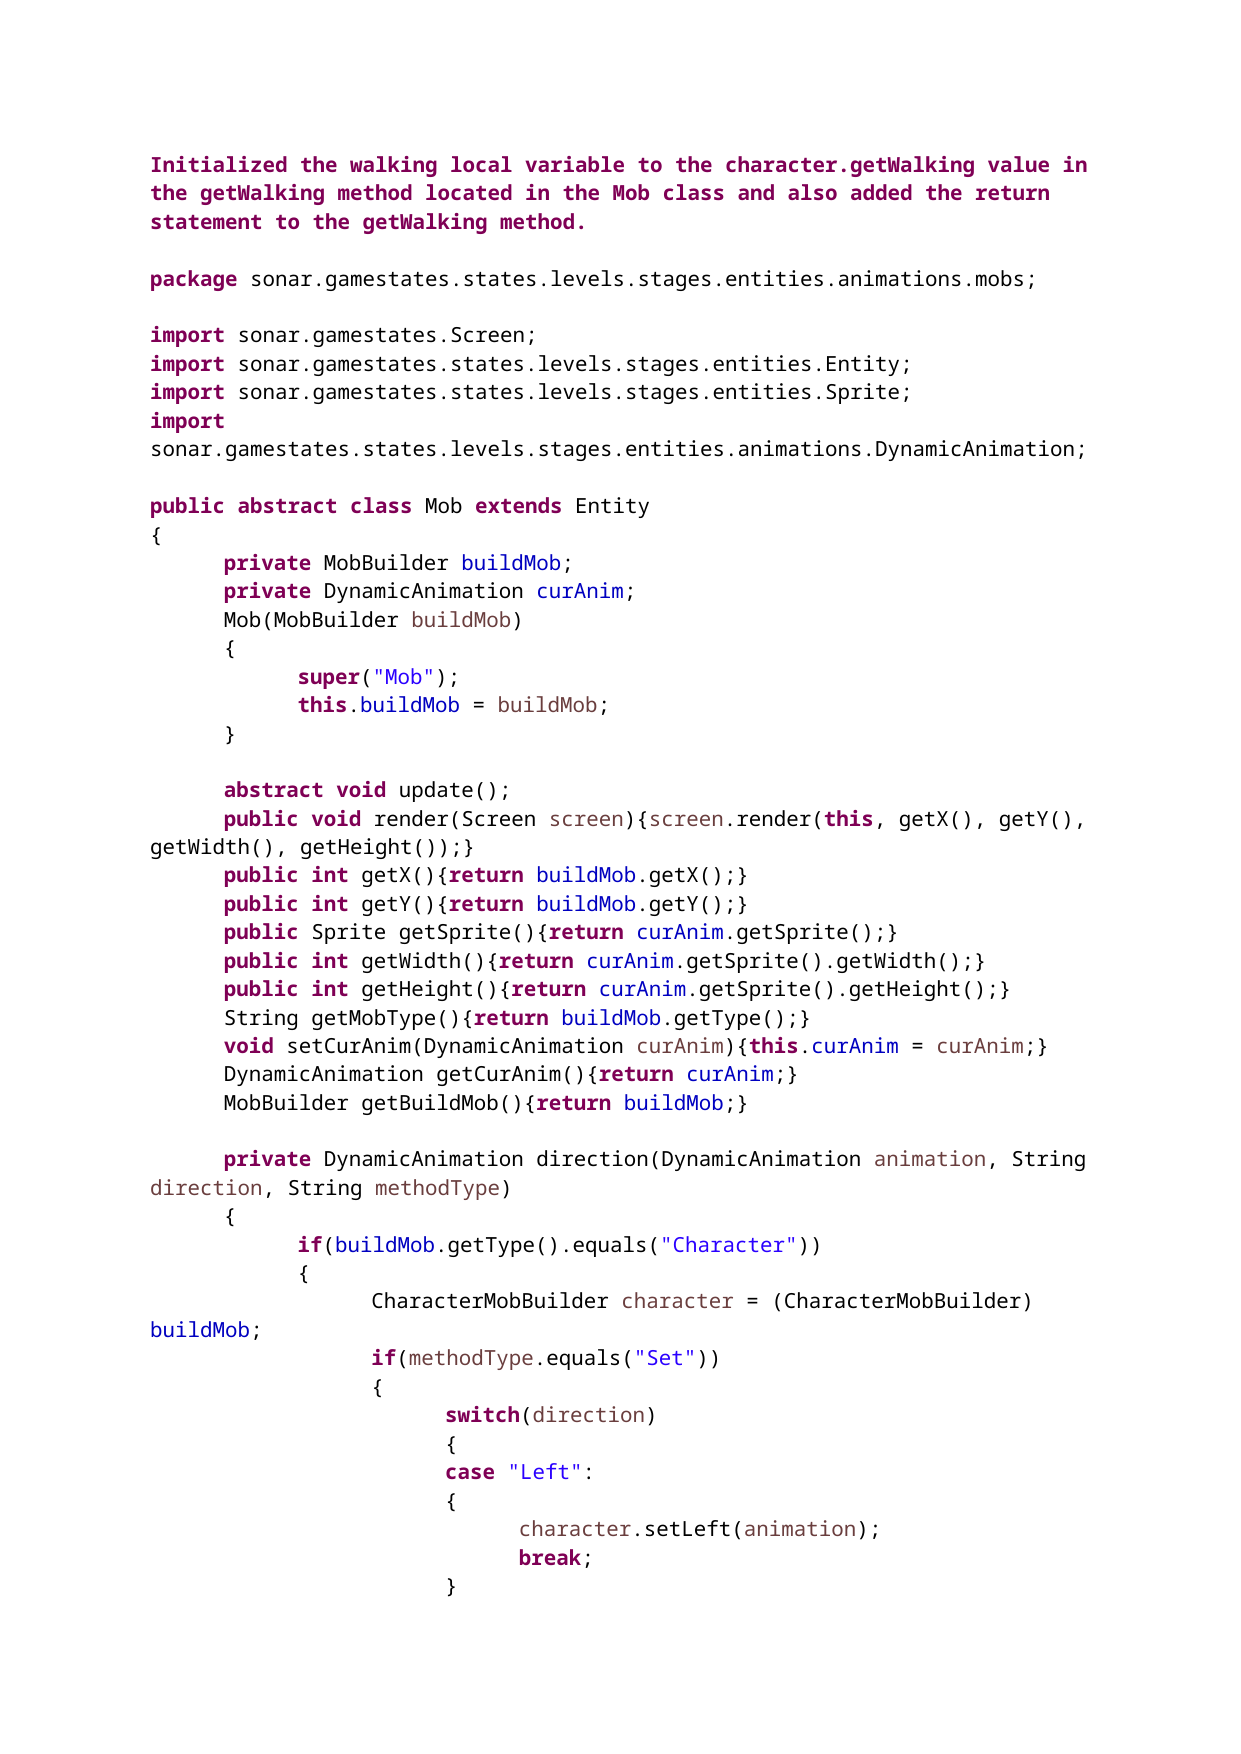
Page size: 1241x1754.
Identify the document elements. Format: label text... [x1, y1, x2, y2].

text { [150, 1429, 1090, 1457]
text public int getX(){return buildMob.getX();} [150, 861, 1090, 889]
text private DynamicAnimation curAnim; [150, 577, 1090, 605]
text Initialized the walking local variable to the character.getWalking value in the getWalking method located in the Mob class and also added the return statement to the getWalking method. [150, 150, 1090, 235]
text { [150, 633, 1090, 662]
text private DynamicAnimation direction(DynamicAnimation animation, String direction, String methodType) [150, 1144, 1090, 1201]
text import sonar.gamestates.states.levels.stages.entities.Entity; [150, 349, 1090, 377]
text { [150, 1372, 1090, 1400]
text private MobBuilder buildMob; [150, 548, 1090, 577]
text DynamicAnimation getCurAnim(){return curAnim;} [150, 1059, 1090, 1088]
text switch(direction) [150, 1400, 1090, 1429]
text public int getHeight(){return curAnim.getSprite().getHeight();} [150, 974, 1090, 1003]
text super("Mob"); [150, 662, 1090, 690]
text Mob(MobBuilder buildMob) [150, 605, 1090, 633]
text case "Left": [150, 1457, 1090, 1486]
text { [150, 520, 1090, 548]
text { [150, 1258, 1090, 1287]
text { [150, 1201, 1090, 1230]
text import sonar.gamestates.Screen; [150, 321, 1090, 349]
text import sonar.gamestates.states.levels.stages.entities.Sprite; [150, 377, 1090, 406]
text MobBuilder getBuildMob(){return buildMob;} [150, 1088, 1090, 1116]
text public int getY(){return buildMob.getY();} [150, 889, 1090, 917]
text package sonar.gamestates.states.levels.stages.entities.animations.mobs; [150, 264, 1090, 292]
text public Sprite getSprite(){return curAnim.getSprite();} [150, 917, 1090, 946]
text if(methodType.equals("Set")) [150, 1343, 1090, 1372]
text } [150, 1571, 1090, 1599]
text break; [150, 1543, 1090, 1571]
text void setCurAnim(DynamicAnimation curAnim){this.curAnim = curAnim;} [150, 1031, 1090, 1059]
text import sonar.gamestates.states.levels.stages.entities.animations.DynamicAnimation; [150, 406, 1090, 463]
text { [150, 1486, 1090, 1514]
text if(buildMob.getType().equals("Character")) [150, 1230, 1090, 1258]
text abstract void update(); [150, 775, 1090, 804]
text public void render(Screen screen){screen.render(this, getX(), getY(), getWidth(), getHeight());} [150, 804, 1090, 861]
text character.setLeft(animation); [150, 1514, 1090, 1543]
text String getMobType(){return buildMob.getType();} [150, 1003, 1090, 1031]
text this.buildMob = buildMob; [150, 690, 1090, 719]
text } [150, 719, 1090, 747]
text public abstract class Mob extends Entity [150, 491, 1090, 520]
text CharacterMobBuilder character = (CharacterMobBuilder) buildMob; [150, 1287, 1090, 1343]
text public int getWidth(){return curAnim.getSprite().getWidth();} [150, 946, 1090, 974]
